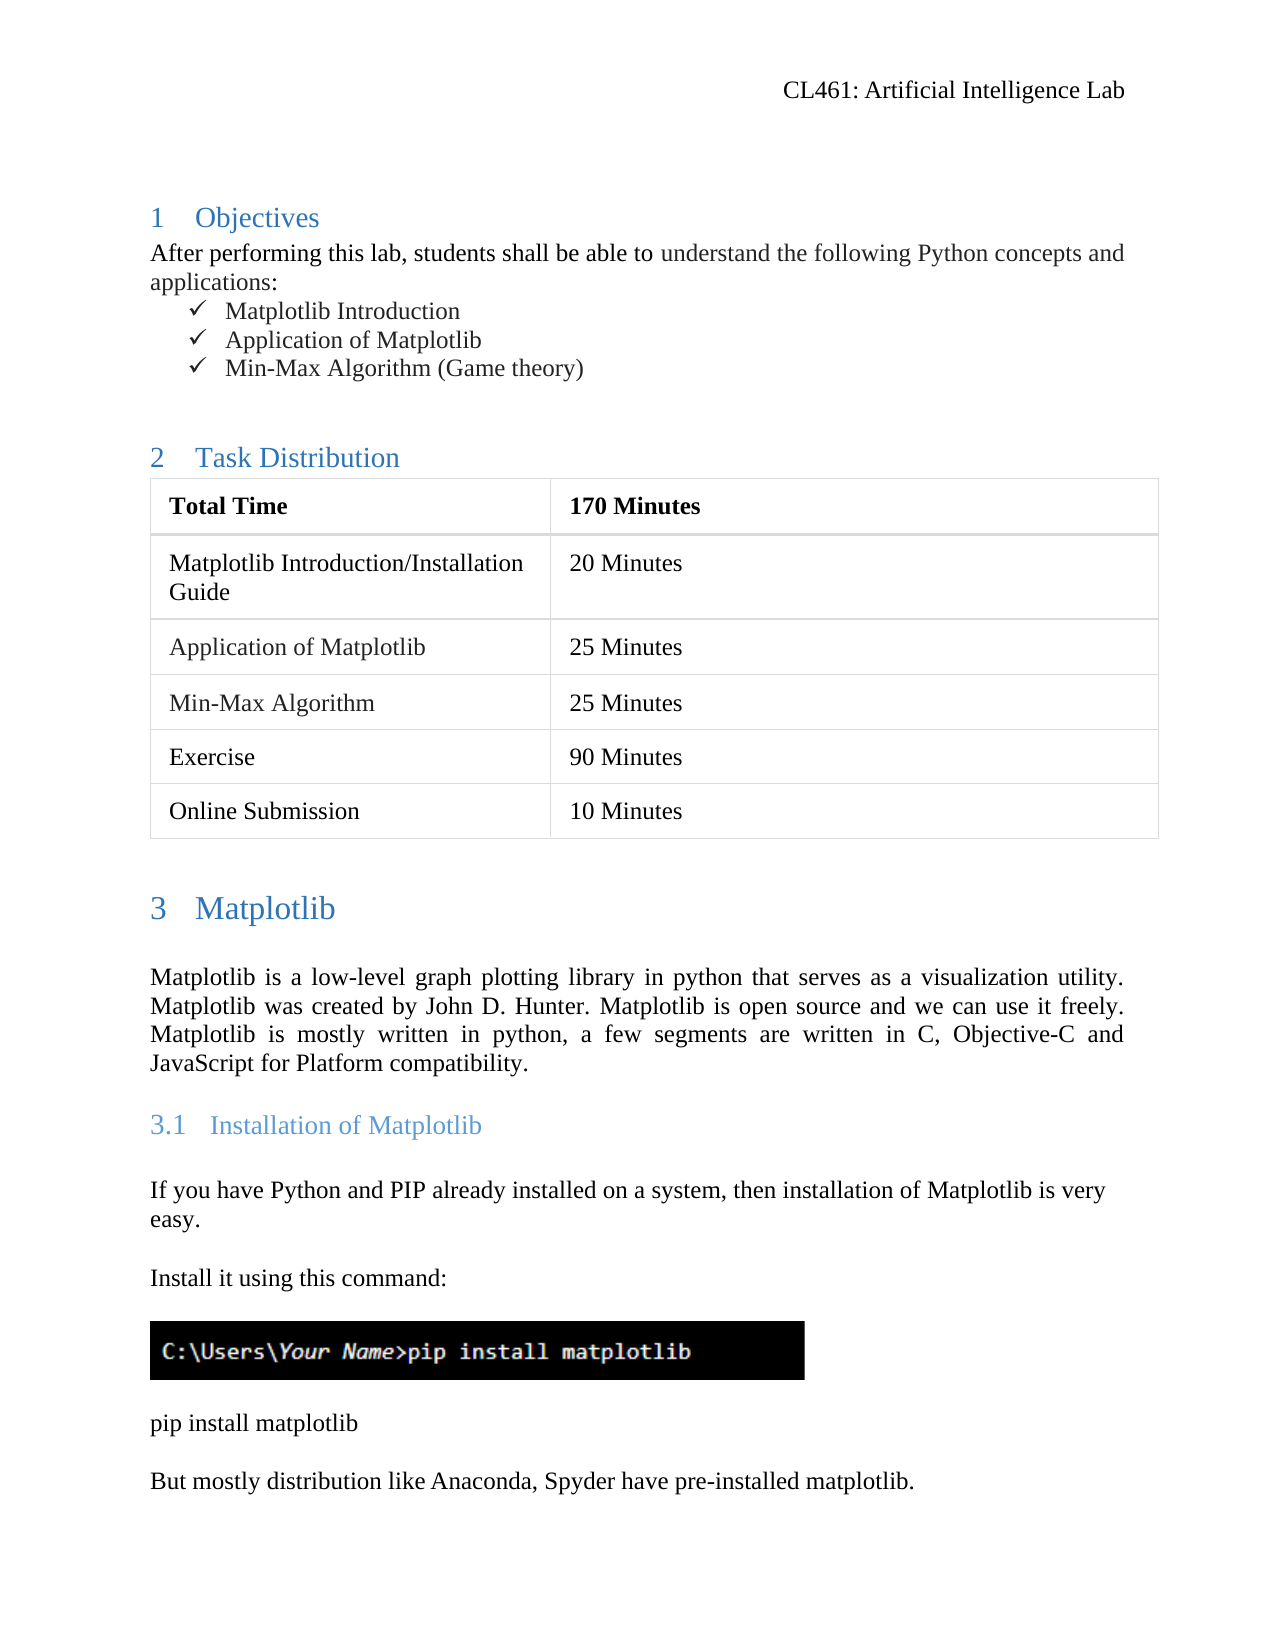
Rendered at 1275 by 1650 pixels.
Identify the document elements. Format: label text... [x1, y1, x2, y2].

subtitle Matplotlib [150, 888, 1125, 926]
text Install it using this command: [150, 1263, 1125, 1292]
text Matplotlib is a low-level graph plotting library in python that serves as a visualization utility. Matplotlib was created by John D. Hunter. Matplotlib is open source and we can use it freely. Matplotlib is mostly written in python, a few segments are written in C, Objective-C and JavaScript for Platform compatibility. [150, 991, 1125, 1077]
table_header 170 Minutes [551, 479, 1158, 533]
table_cell 90 Minutes [551, 730, 1158, 783]
text If you have Python and PIP already installed on a system, then installation of Matplotlib is very easy. [150, 1176, 1125, 1233]
table_cell Online Submission [151, 784, 550, 837]
subtitle Objectives [150, 200, 1125, 233]
table_cell Exercise [151, 730, 550, 783]
subtitle Installation of Matplotlib [150, 1107, 1125, 1141]
text pip install matplotlib [150, 1408, 1125, 1437]
table_header Total Time [151, 479, 550, 533]
table_cell Min-Max Algorithm [151, 675, 550, 729]
text After performing this lab, students shall be able to understand the following Python concepts and applications: [150, 238, 1125, 296]
table_cell 25 Minutes [551, 675, 1158, 729]
table_cell Matplotlib Introduction/Installation Guide [151, 536, 550, 618]
list Min-Max Algorithm (Game theory) [187, 353, 1125, 382]
picture [150, 1321, 805, 1380]
text But mostly distribution like Anaconda, Spyder have pre-installed matplotlib. [150, 1466, 1125, 1494]
table_cell 10 Minutes [551, 784, 1158, 837]
list Application of Matplotlib [187, 325, 1125, 353]
list Matplotlib Introduction [187, 296, 1125, 325]
table_cell 25 Minutes [551, 620, 1158, 673]
table_cell Application of Matplotlib [151, 620, 550, 673]
subtitle Task Distribution [150, 440, 1125, 473]
table_cell 20 Minutes [551, 536, 1158, 618]
